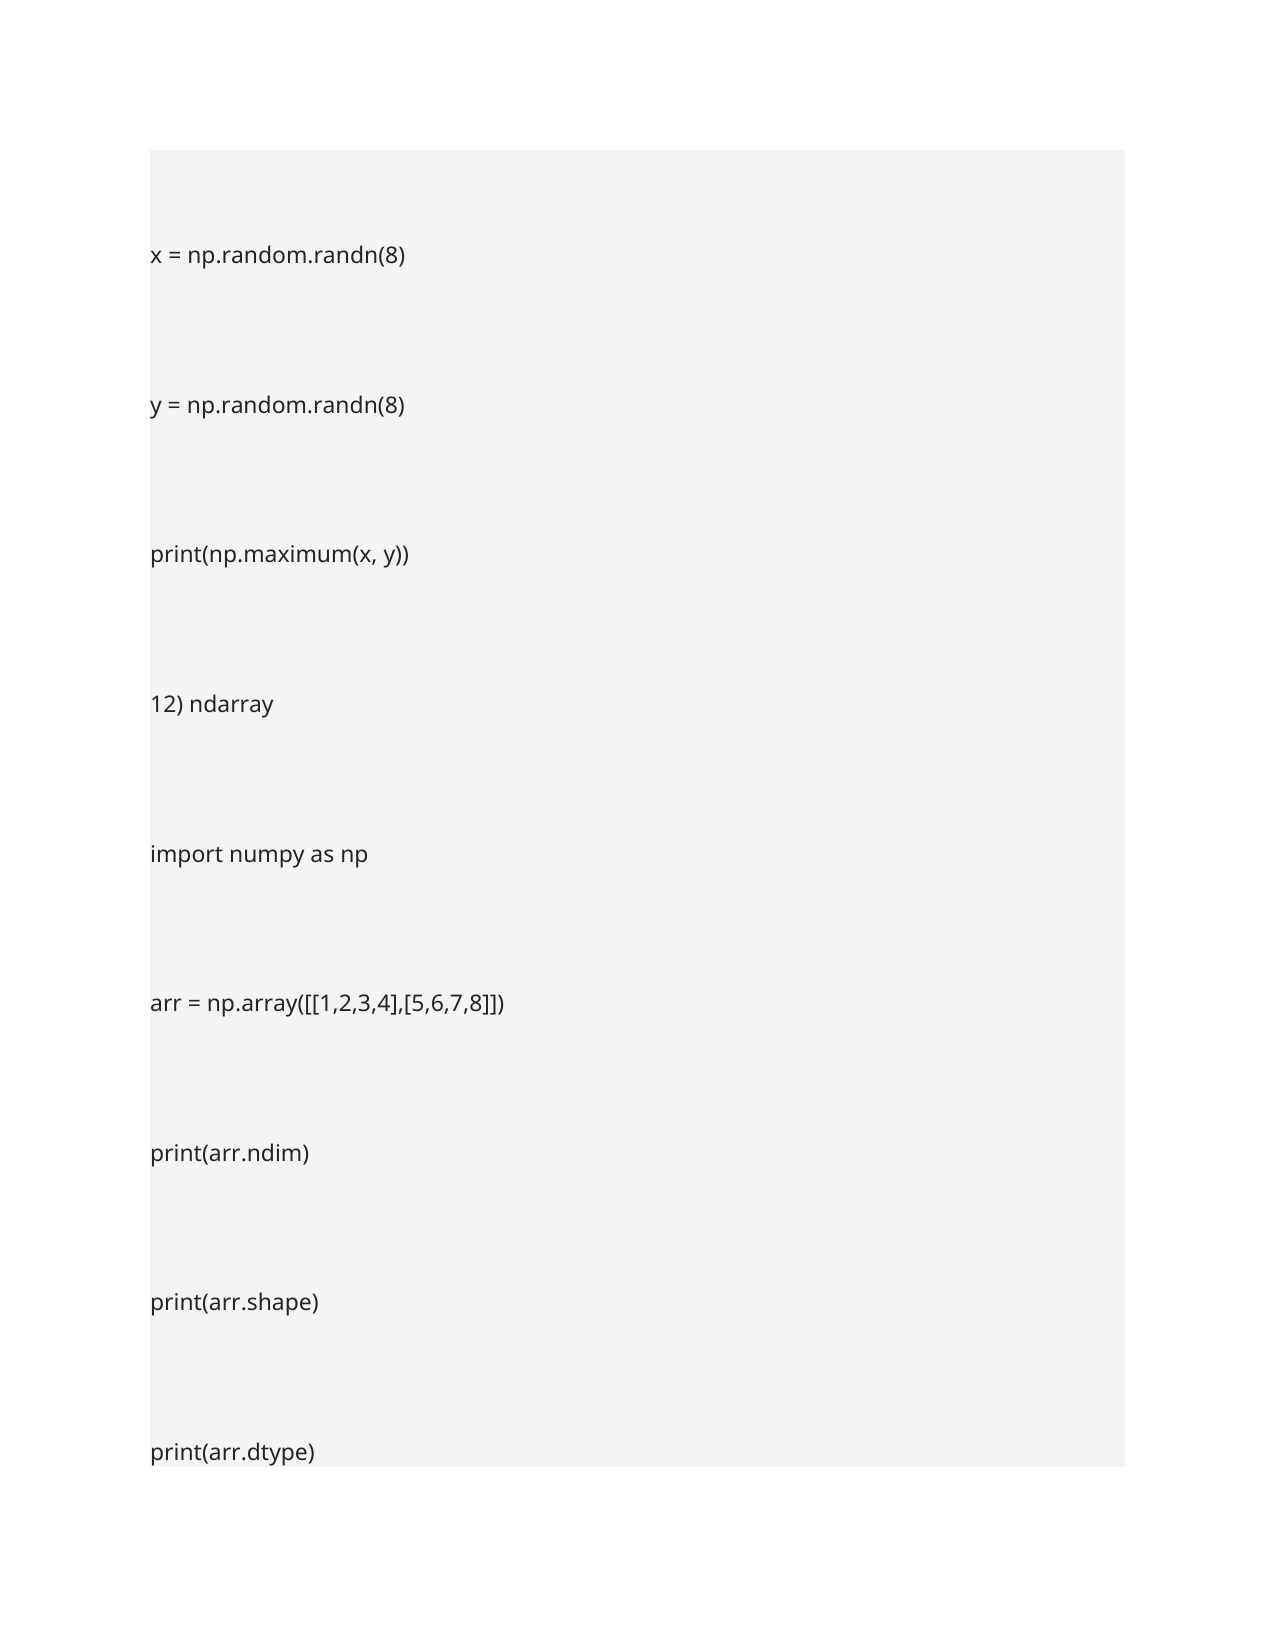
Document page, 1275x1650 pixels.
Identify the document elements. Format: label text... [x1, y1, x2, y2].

text print(arr.shape) [150, 1286, 1125, 1317]
text print(arr.ndim) [150, 1137, 1125, 1168]
text print(arr.dtype) [150, 1436, 1125, 1467]
text import numpy as np [150, 837, 1125, 869]
text y = np.random.randn(8) [150, 389, 1125, 420]
text 12) ndarray [150, 688, 1125, 719]
text x = np.random.randn(8) [150, 239, 1125, 270]
text arr = np.array([[1,2,3,4],[5,6,7,8]]) [150, 987, 1125, 1018]
text print(np.maximum(x, y)) [150, 538, 1125, 569]
